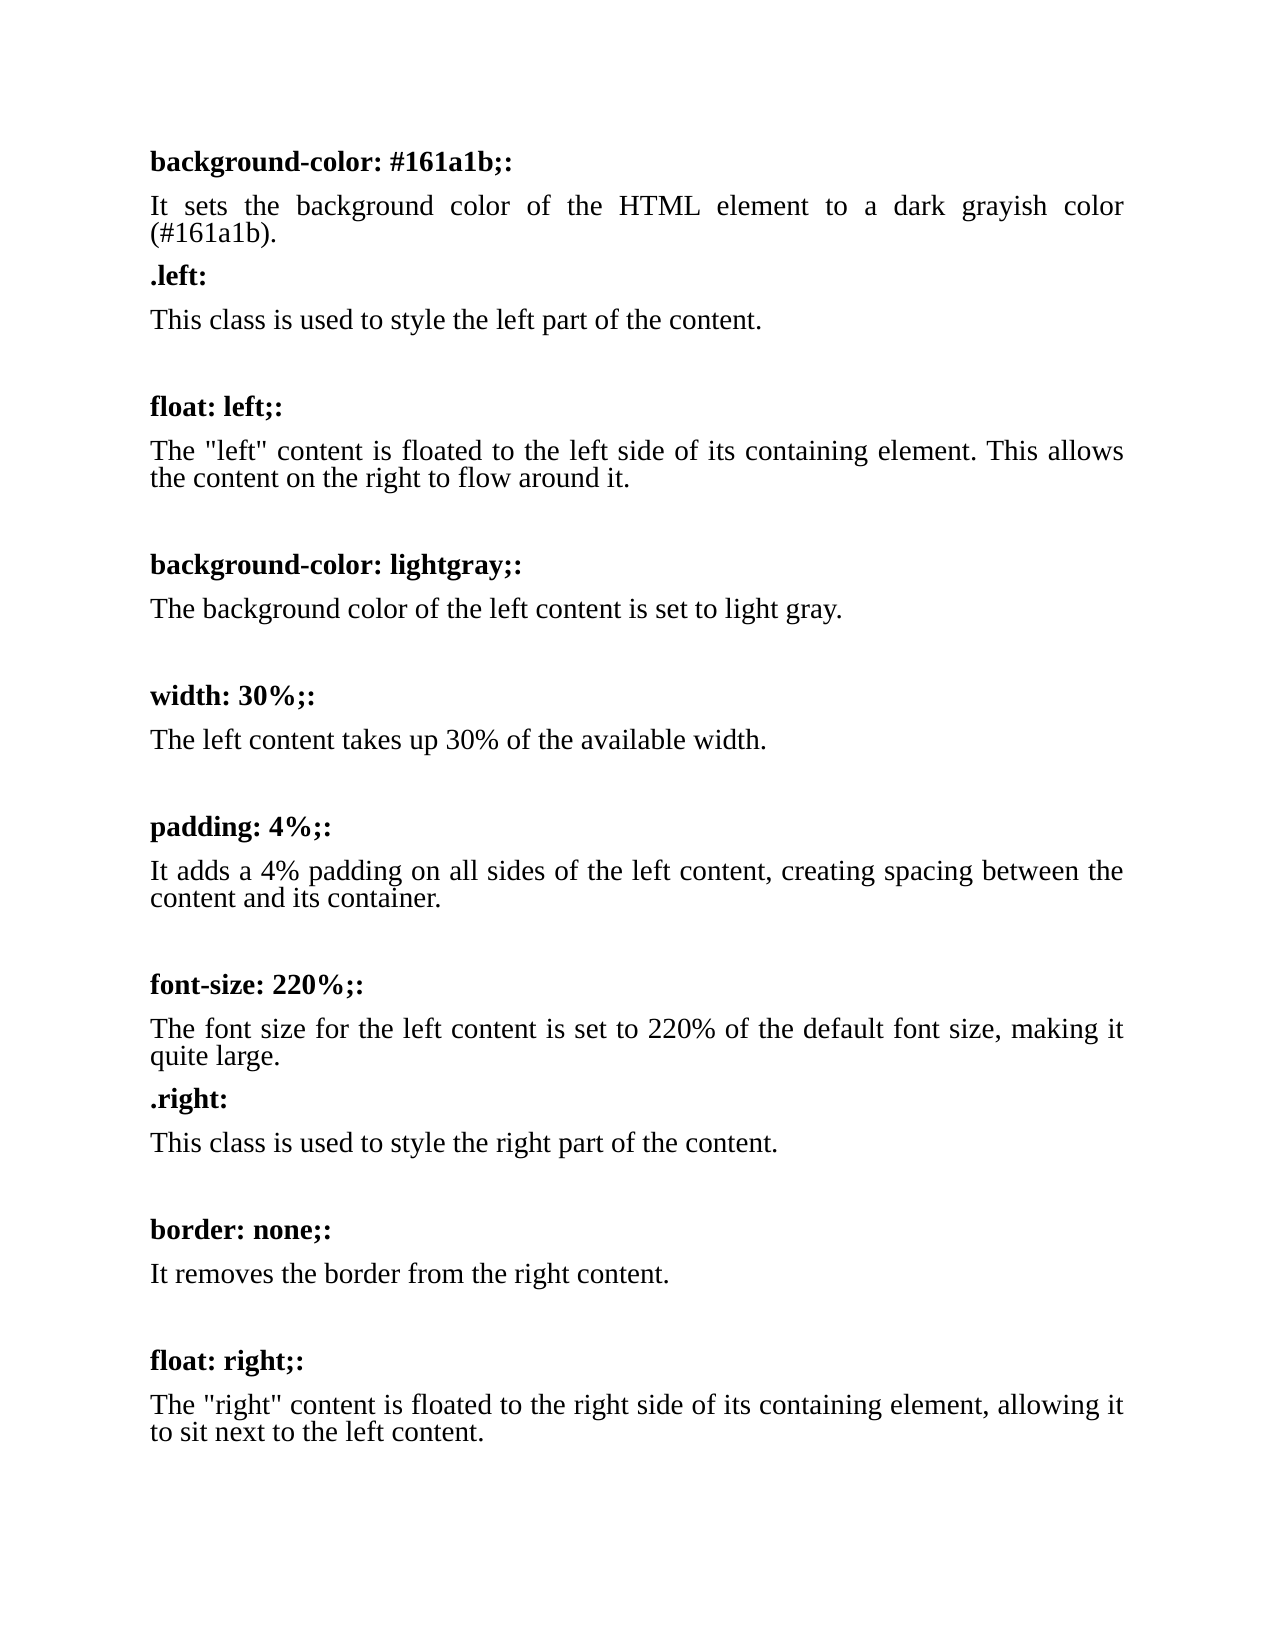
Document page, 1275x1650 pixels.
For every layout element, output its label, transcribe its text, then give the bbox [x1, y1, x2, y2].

text padding: 4%;: [150, 815, 1125, 842]
text This class is used to style the left part of the content. [150, 308, 1125, 335]
text border: none;: [150, 1218, 1125, 1245]
text .left: [150, 264, 1125, 291]
text font-size: 220%;: [150, 973, 1125, 1000]
text The font size for the left content is set to 220% of the default font size, making it quite large. [150, 1017, 1125, 1071]
text It adds a 4% padding on all sides of the left content, creating spacing between the content and its container. [150, 859, 1125, 913]
text .right: [150, 1087, 1125, 1114]
text It sets the background color of the HTML element to a dark grayish color (#161a1b). [150, 194, 1125, 248]
text The "right" content is floated to the right side of its containing element, allowing it to sit next to the left content. [150, 1393, 1125, 1447]
text The left content takes up 30% of the available width. [150, 728, 1125, 755]
text background-color: #161a1b;: [150, 150, 1125, 177]
text float: left;: [150, 395, 1125, 422]
text It removes the border from the right content. [150, 1262, 1125, 1289]
text float: right;: [150, 1349, 1125, 1376]
text width: 30%;: [150, 684, 1125, 711]
text background-color: lightgray;: [150, 553, 1125, 580]
text This class is used to style the right part of the content. [150, 1131, 1125, 1158]
text The background color of the left content is set to light gray. [150, 597, 1125, 624]
text The "left" content is floated to the left side of its containing element. This allows the content on the right to flow around it. [150, 439, 1125, 493]
